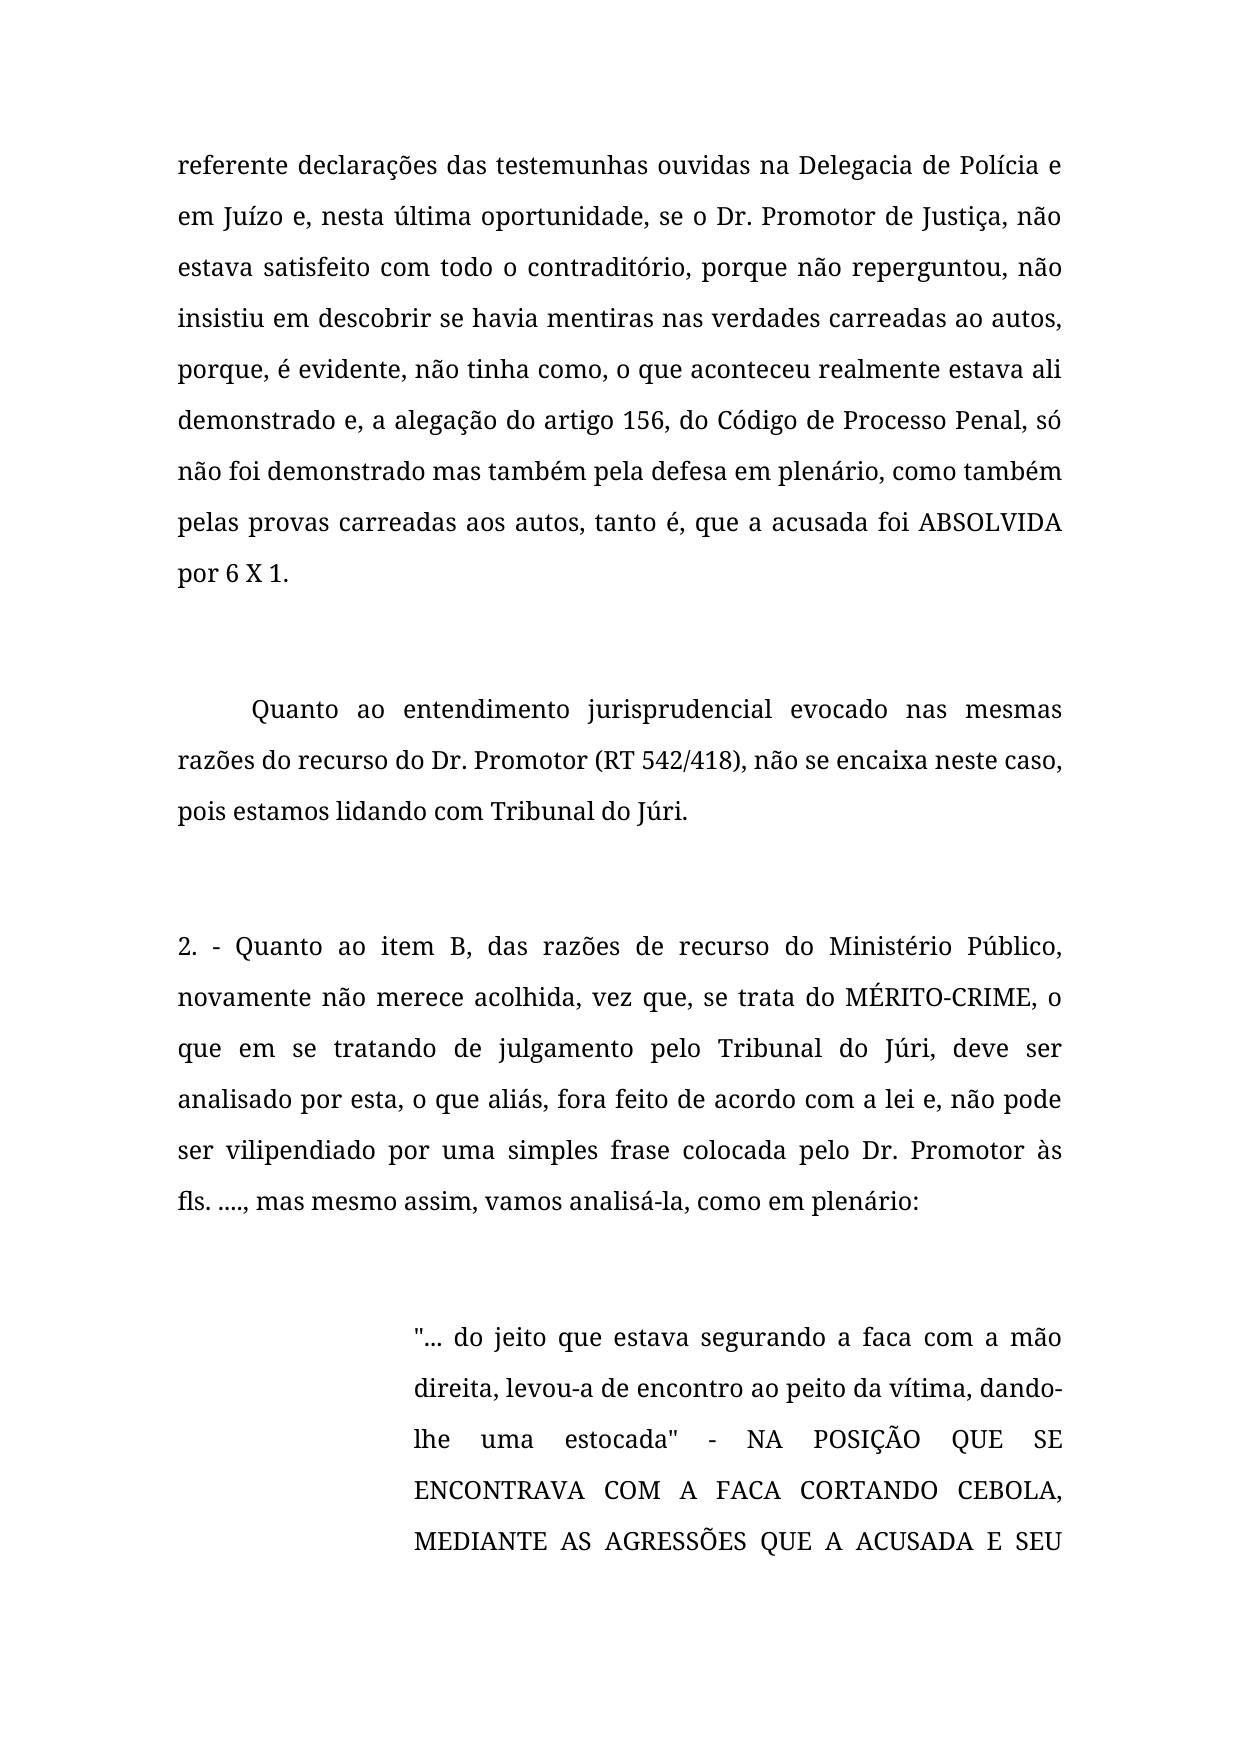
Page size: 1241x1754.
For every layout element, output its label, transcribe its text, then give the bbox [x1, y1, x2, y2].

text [177, 148, 1063, 590]
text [413, 1319, 1063, 1558]
text 2. - Quanto ao item B, das razões de recurso do Ministério Público, novamente não merece acolhida, vez que, se trata do MÉRITO-CRIME, o que em se tratando de julgamento pelo Tribunal do Júri, deve ser analisado por esta, o que aliás, fora feito de acordo com a lei e, não pode ser vilipendiado por uma simples frase colocada pelo Dr. Promotor às fls. ...., mas mesmo assim, vamos analisá-la, como em plenário: [177, 929, 1063, 1218]
text Quanto ao entendimento jurisprudencial evocado nas mesmas razões do recurso do Dr. Promotor (RT 542/418), não se encaixa neste caso, pois estamos lidando com Tribunal do Júri. [177, 691, 1063, 827]
